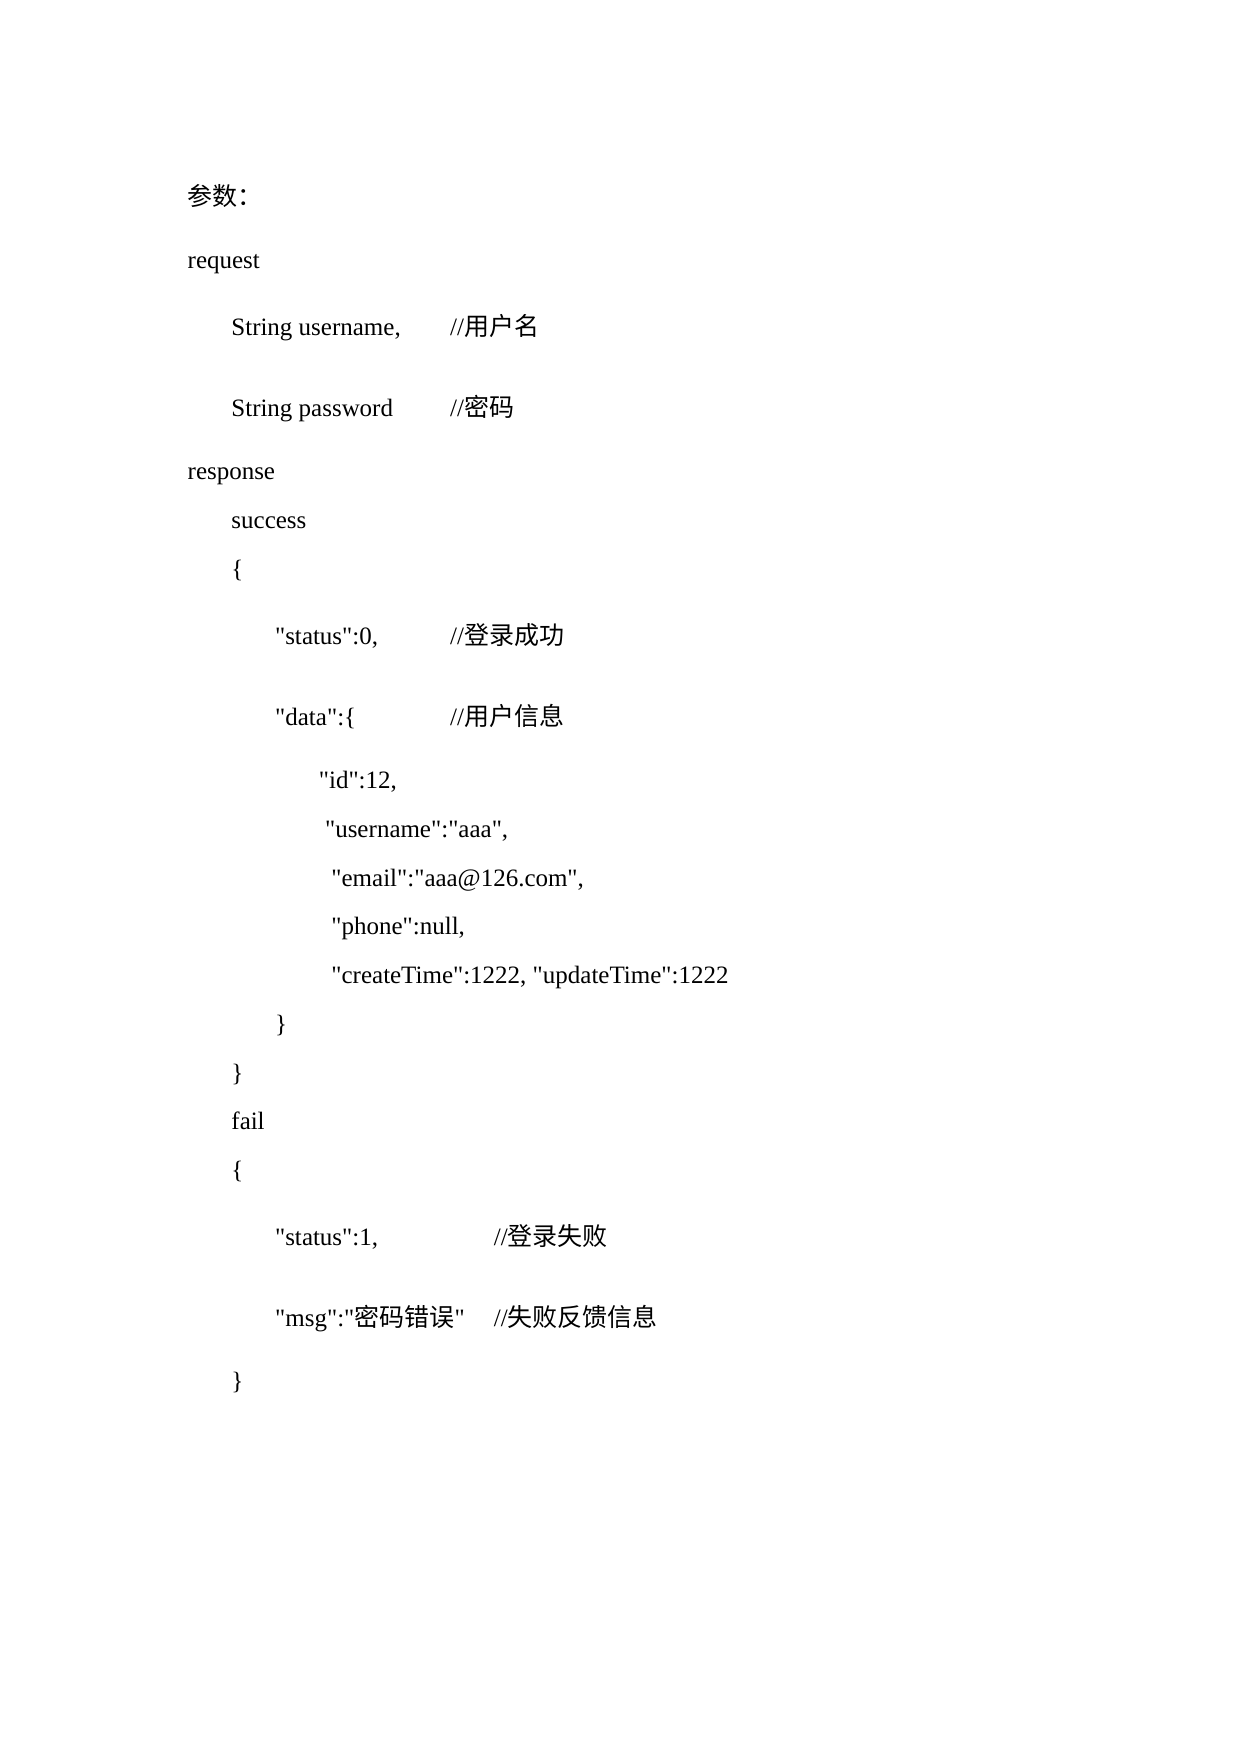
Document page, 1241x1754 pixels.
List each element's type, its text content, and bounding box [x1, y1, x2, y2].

text 参数： [187, 162, 1053, 227]
text "username":"aaa", [187, 812, 1053, 844]
text "phone":null, [187, 909, 1053, 942]
text String username, //用户名 [187, 292, 1053, 357]
text "status":0, //登录成功 [187, 601, 1053, 666]
text } [187, 1364, 1053, 1397]
text success [187, 503, 1053, 536]
text } [187, 1056, 1053, 1088]
text "data":{ //用户信息 [187, 682, 1053, 747]
text "msg":"密码错误" //失败反馈信息 [187, 1283, 1053, 1348]
text "status":1, //登录失败 [187, 1202, 1053, 1267]
text "email":"aaa@126.com", [187, 861, 1053, 893]
text fail [187, 1104, 1053, 1137]
text { [187, 552, 1053, 584]
text response [187, 454, 1053, 487]
text "createTime":1222, "updateTime":1222 [187, 958, 1053, 991]
text String password //密码 [187, 373, 1053, 438]
text request [187, 243, 1053, 276]
text { [187, 1153, 1053, 1186]
text } [187, 1007, 1053, 1039]
text "id":12, [187, 763, 1053, 796]
